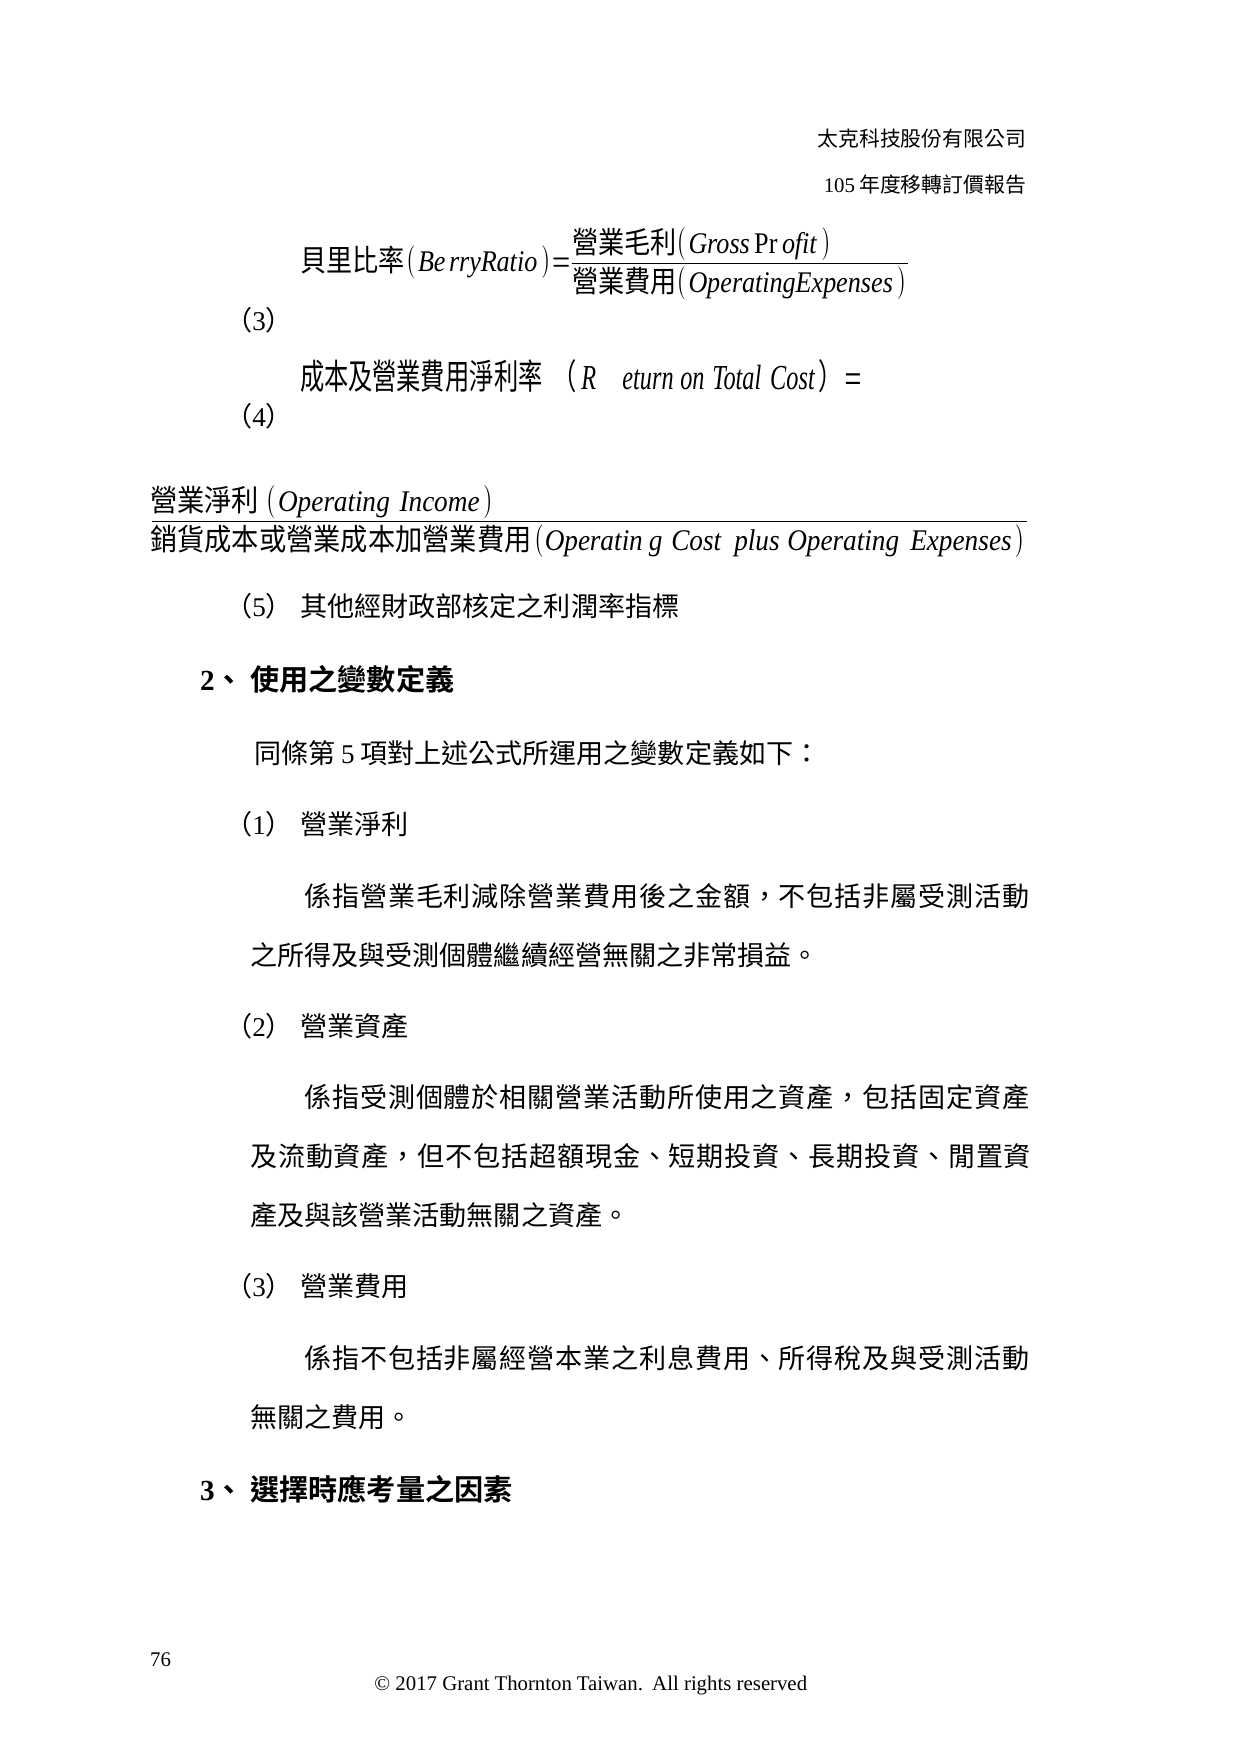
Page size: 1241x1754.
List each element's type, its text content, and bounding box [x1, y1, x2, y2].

text 同條第5項對上述公式所運用之變數定義如下： [200, 732, 1031, 771]
list 使用之變數定義 [200, 656, 1031, 698]
subtitle 其他經財政部核定之利潤率指標 [225, 585, 1031, 624]
list 營業淨利 [225, 803, 1031, 843]
list 營業費用 [225, 1265, 1031, 1304]
list 營業資產 [225, 1005, 1031, 1044]
text 係指受測個體於相關營業活動所使用之資產，包括固定資產及流動資產，但不包括超額現金、短期投資、長期投資、閒置資產及與該營業活動無關之資產。 [250, 1076, 1031, 1233]
text 係指不包括非屬經營本業之利息費用、所得稅及與受測活動無關之費用。 [250, 1337, 1031, 1435]
text 係指營業毛利減除營業費用後之金額，不包括非屬受測活動之所得及與受測個體繼續經營無關之非常損益。 [250, 875, 1031, 973]
list 選擇時應考量之因素 [200, 1467, 1031, 1509]
